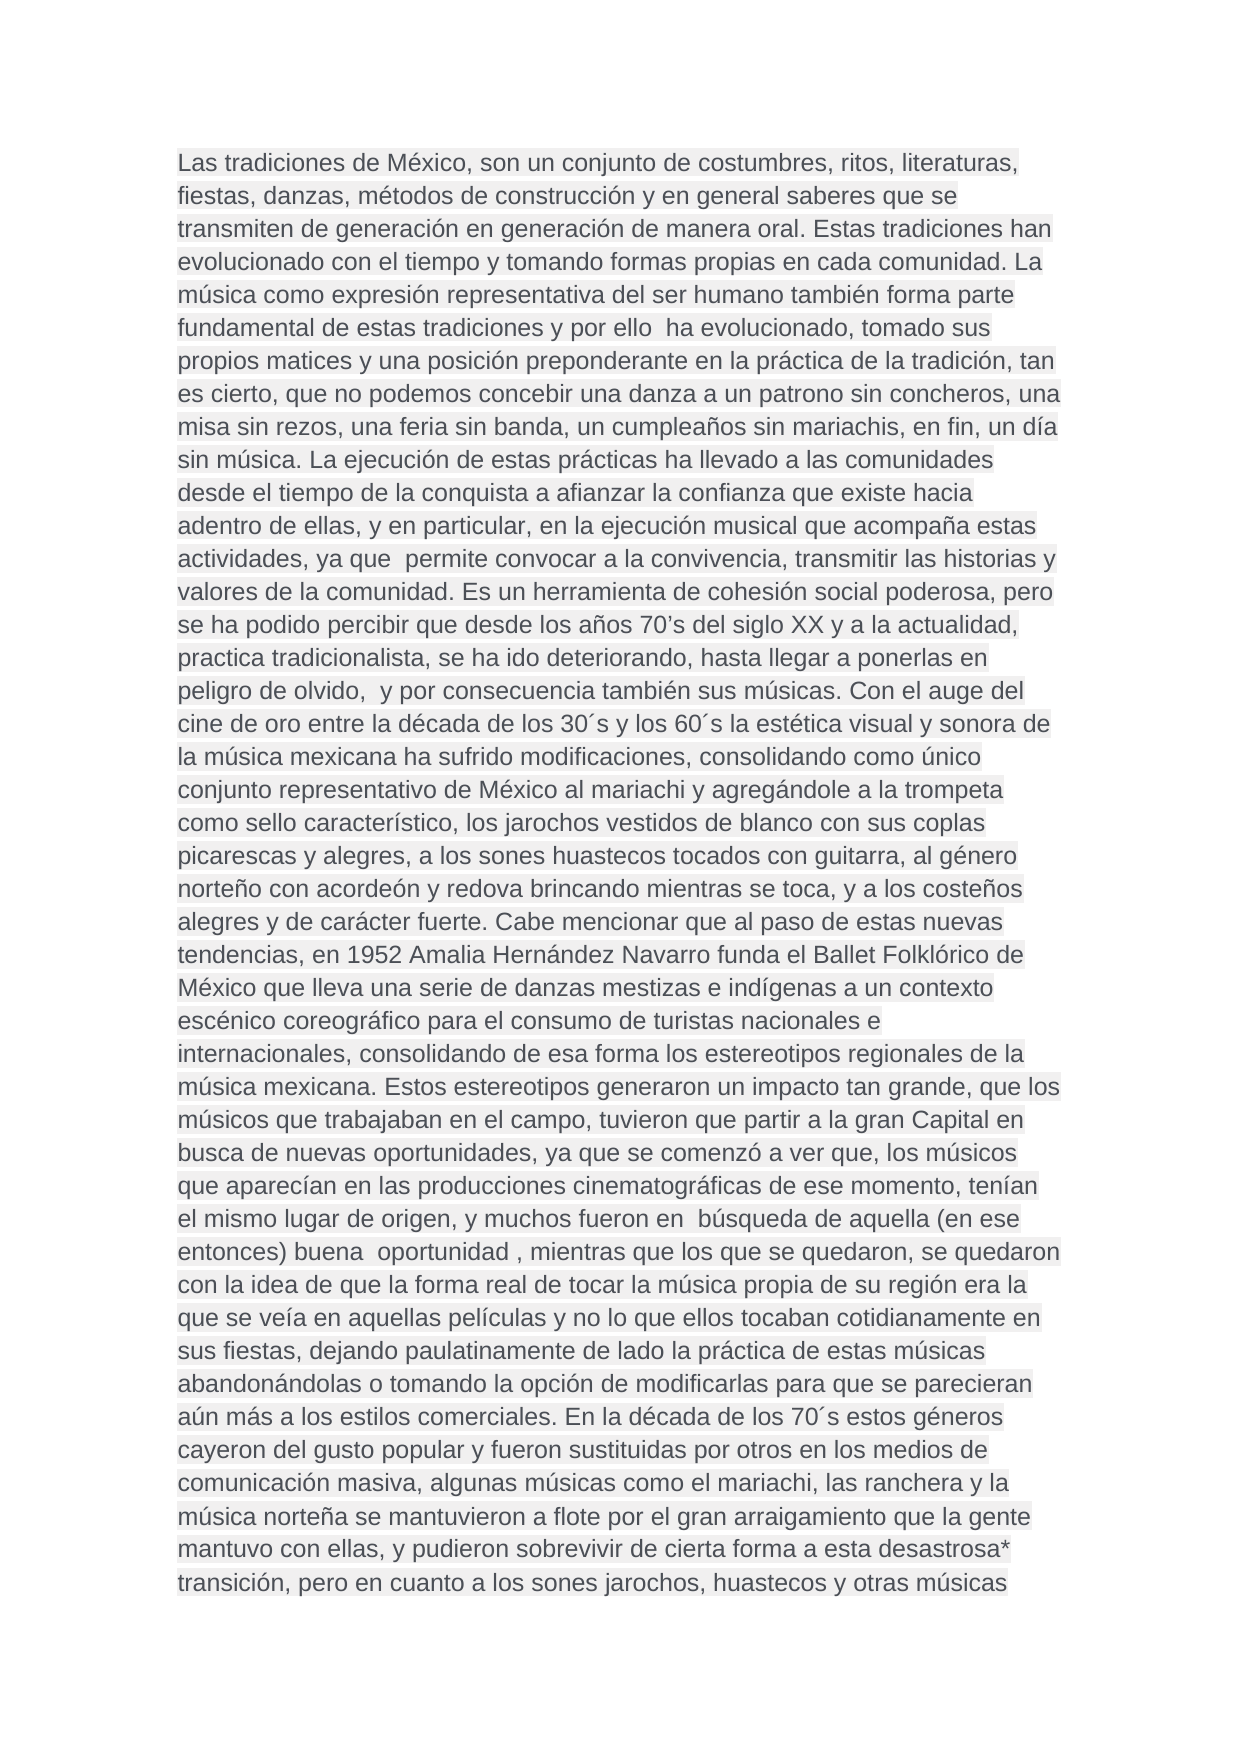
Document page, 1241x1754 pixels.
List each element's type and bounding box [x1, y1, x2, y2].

text [177, 148, 1063, 1596]
